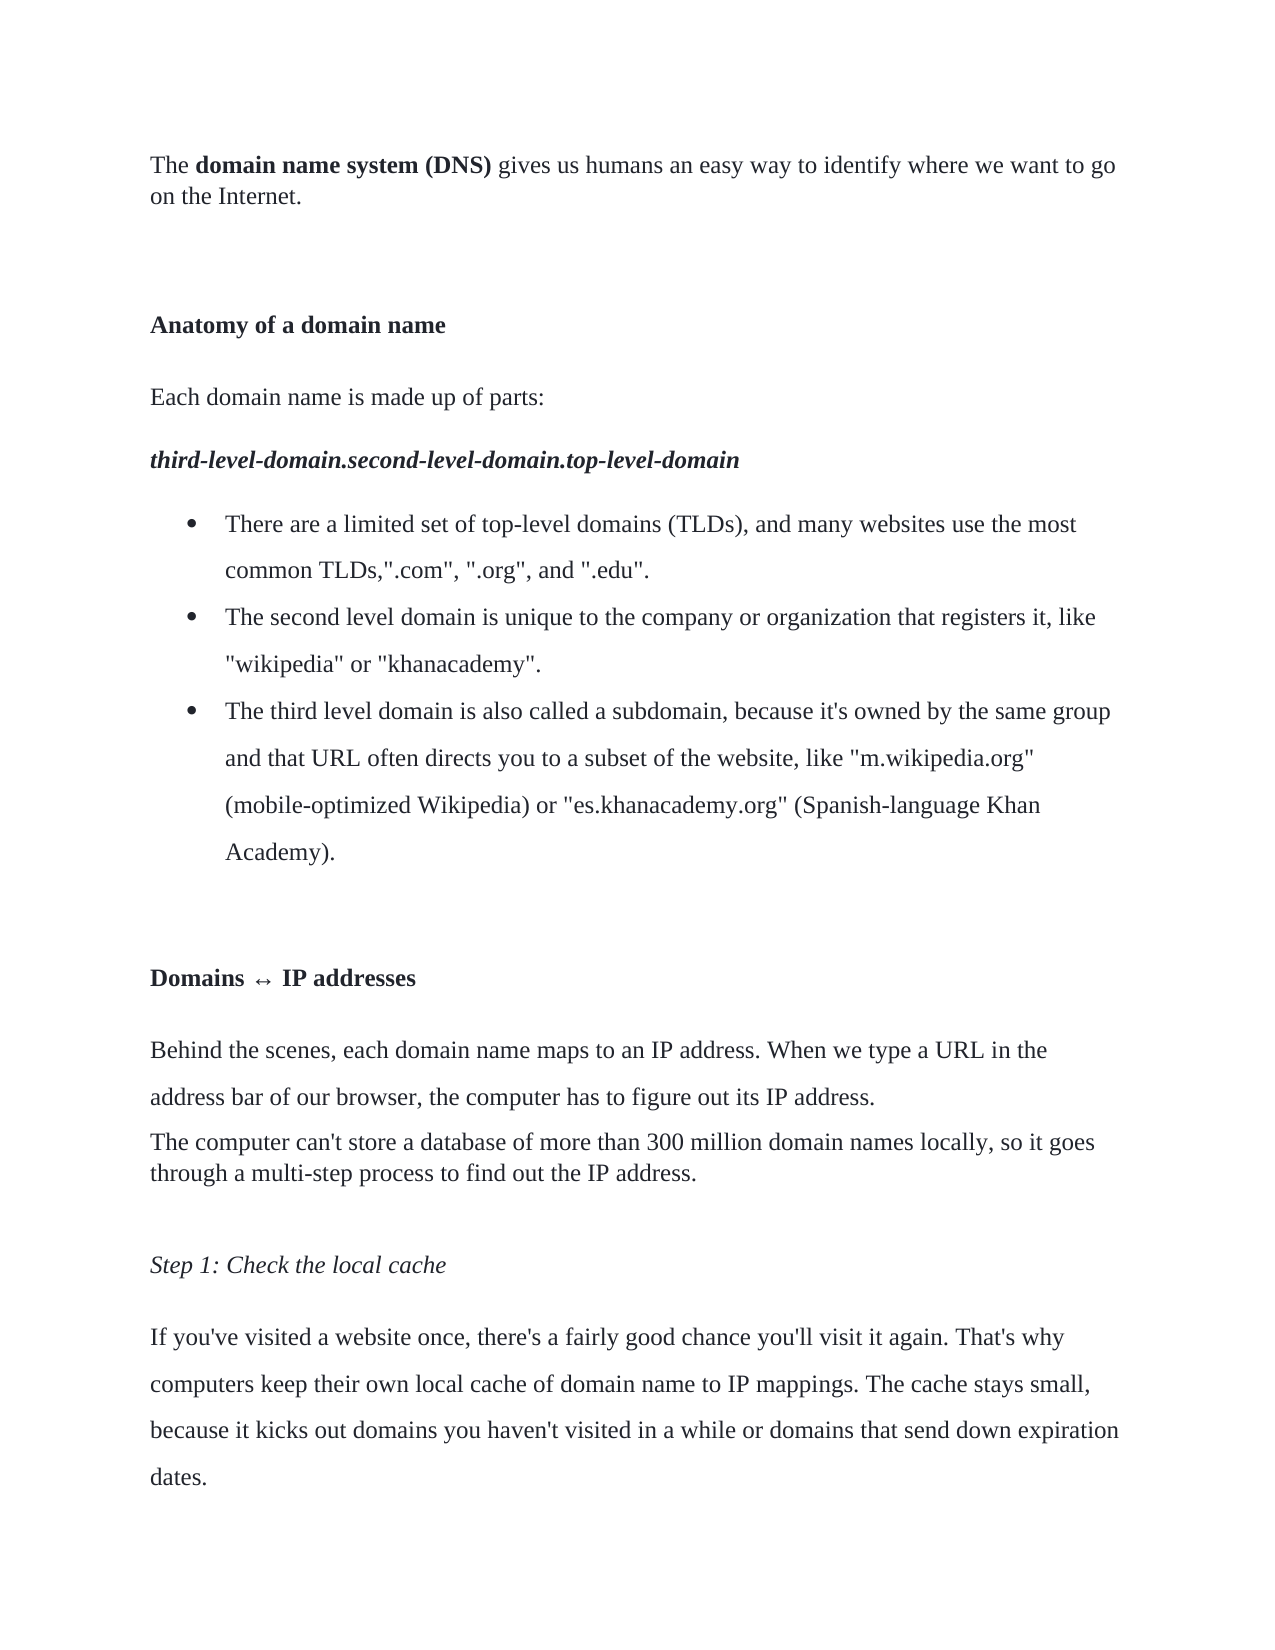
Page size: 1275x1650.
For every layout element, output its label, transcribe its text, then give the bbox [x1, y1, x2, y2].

subtitle Step 1: Check the local cache [150, 1239, 1125, 1279]
text If you've visited a website once, there's a fairly good chance you'll visit it again. That's why computers keep their own local cache of domain name to IP mappings. The cache stays small, because it kicks out domains you haven't visited in a while or domains that send down expiration dates. [150, 1304, 1125, 1491]
text Each domain name is made up of parts: [150, 363, 1125, 410]
text Anatomy of a domain name [150, 310, 1125, 338]
text The computer can't store a database of more than 300 million domain names locally, so it goes through a multi-step process to find out the IP address. [150, 1127, 1125, 1187]
list The third level domain is also called a subdomain, because it's owned by the same group and that URL often directs you to a subset of the website, like "m.wikipedia.org" (mobile-optimized Wikipedia) or "es.khanacademy.org" (Spanish-language Khan Academy). [187, 678, 1125, 866]
list The second level domain is unique to the company or organization that registers it, like "wikipedia" or "khanacademy". [187, 584, 1125, 678]
text Domains ↔ IP addresses [150, 963, 1125, 992]
list There are a limited set of top-level domains (TLDs), and many websites use the most common TLDs,".com", ".org", and ".edu". [187, 491, 1125, 584]
text Behind the scenes, each domain name maps to an IP address. When we type a URL in the address bar of our browser, the computer has to figure out its IP address. [150, 1017, 1125, 1111]
text third-level-domain.second-level-domain.top-level-domain [150, 427, 1125, 474]
text The domain name system (DNS) gives us humans an easy way to identify where we want to go on the Internet. [150, 150, 1125, 210]
